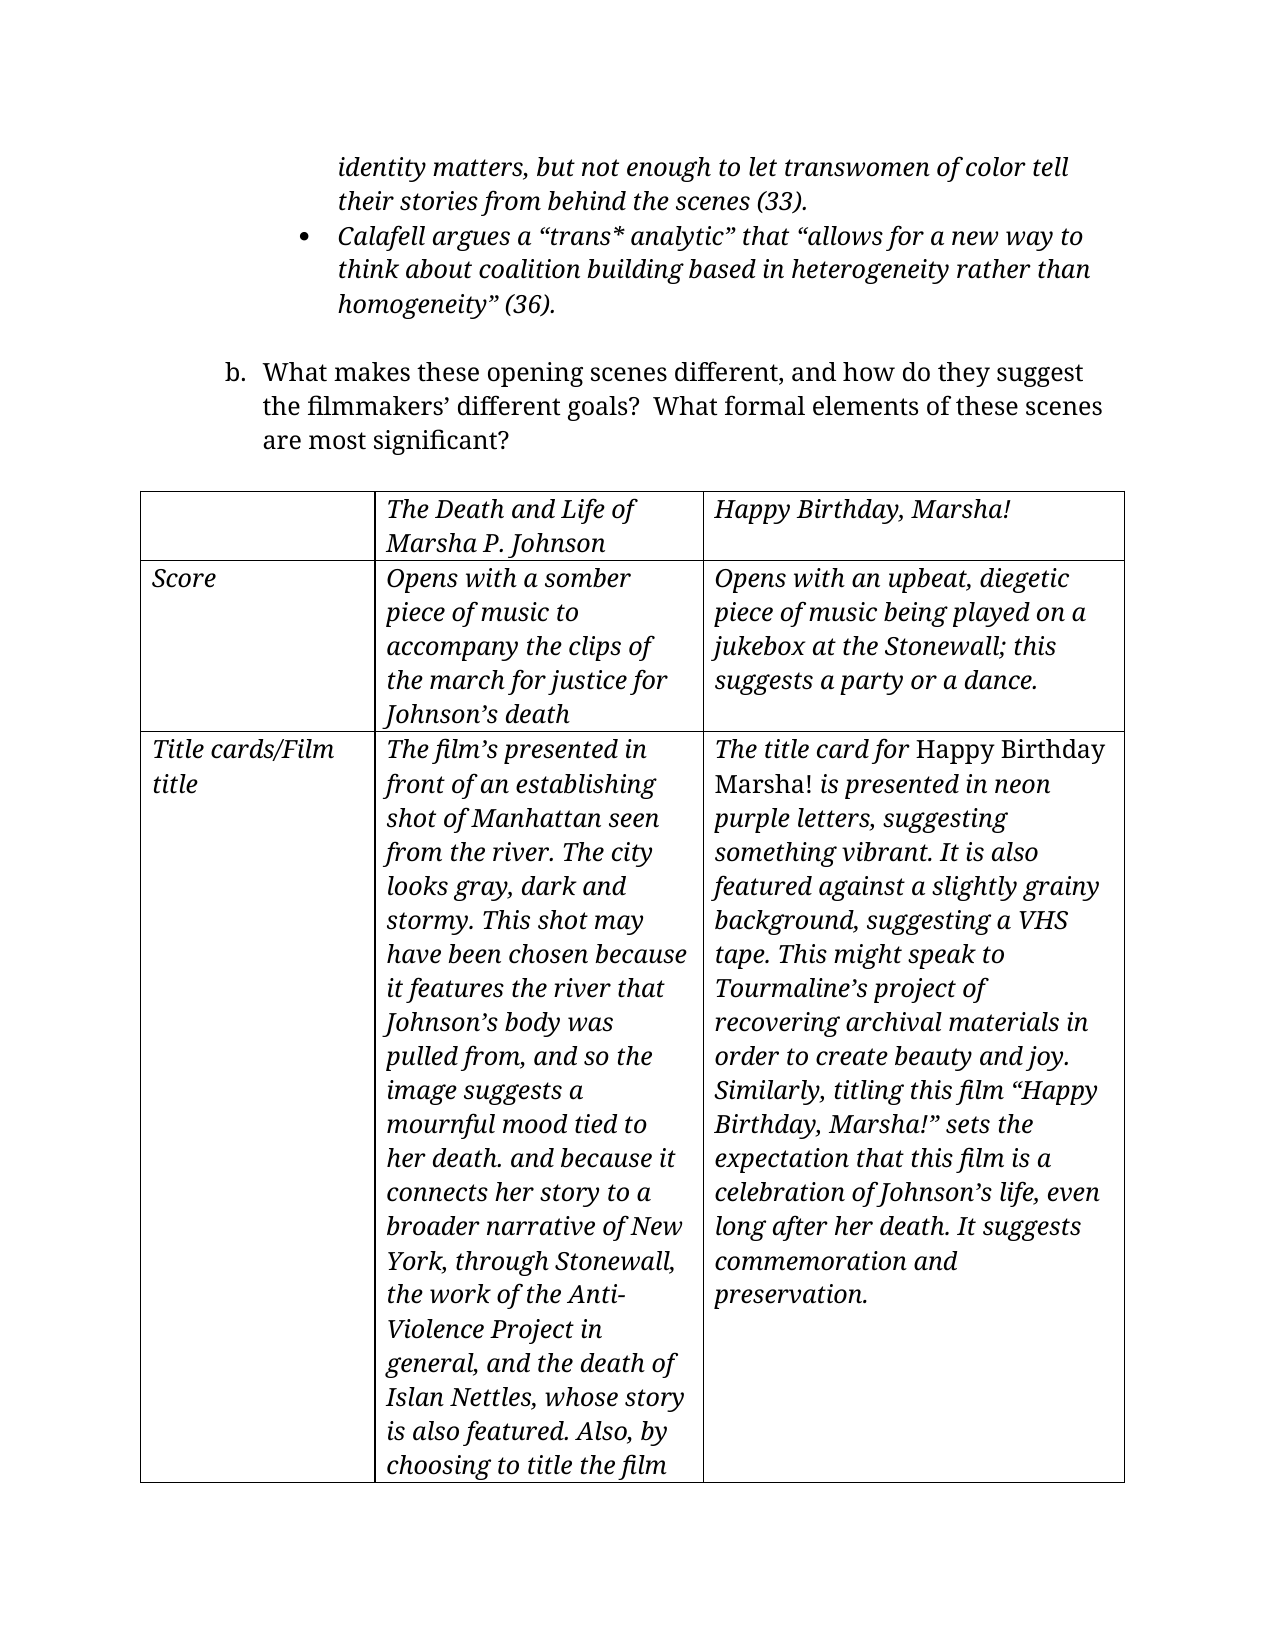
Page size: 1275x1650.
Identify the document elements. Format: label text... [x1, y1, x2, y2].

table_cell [704, 732, 1124, 1482]
table_header [141, 492, 374, 560]
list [300, 150, 1125, 218]
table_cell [141, 732, 374, 1482]
table_cell Opens with an upbeat, diegetic piece of music being played on a jukebox at the Stonewall; this suggests a party or a dance. [704, 561, 1124, 731]
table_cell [376, 732, 703, 1482]
list Calafell argues a “trans* analytic” that “allows for a new way to think about coalition building based in heterogeneity rather than homogeneity” (36). [300, 218, 1125, 320]
table_header The Death and Life of Marsha P. Johnson [376, 492, 703, 560]
table_header Happy Birthday, Marsha! [704, 492, 1124, 560]
table_cell Opens with a somber piece of music to accompany the clips of the march for justice for Johnson’s death [376, 561, 703, 731]
table_cell Score [141, 561, 374, 731]
list What makes these opening scenes different, and how do they suggest the filmmakers’ different goals? What formal elements of these scenes are most significant? [225, 354, 1125, 457]
